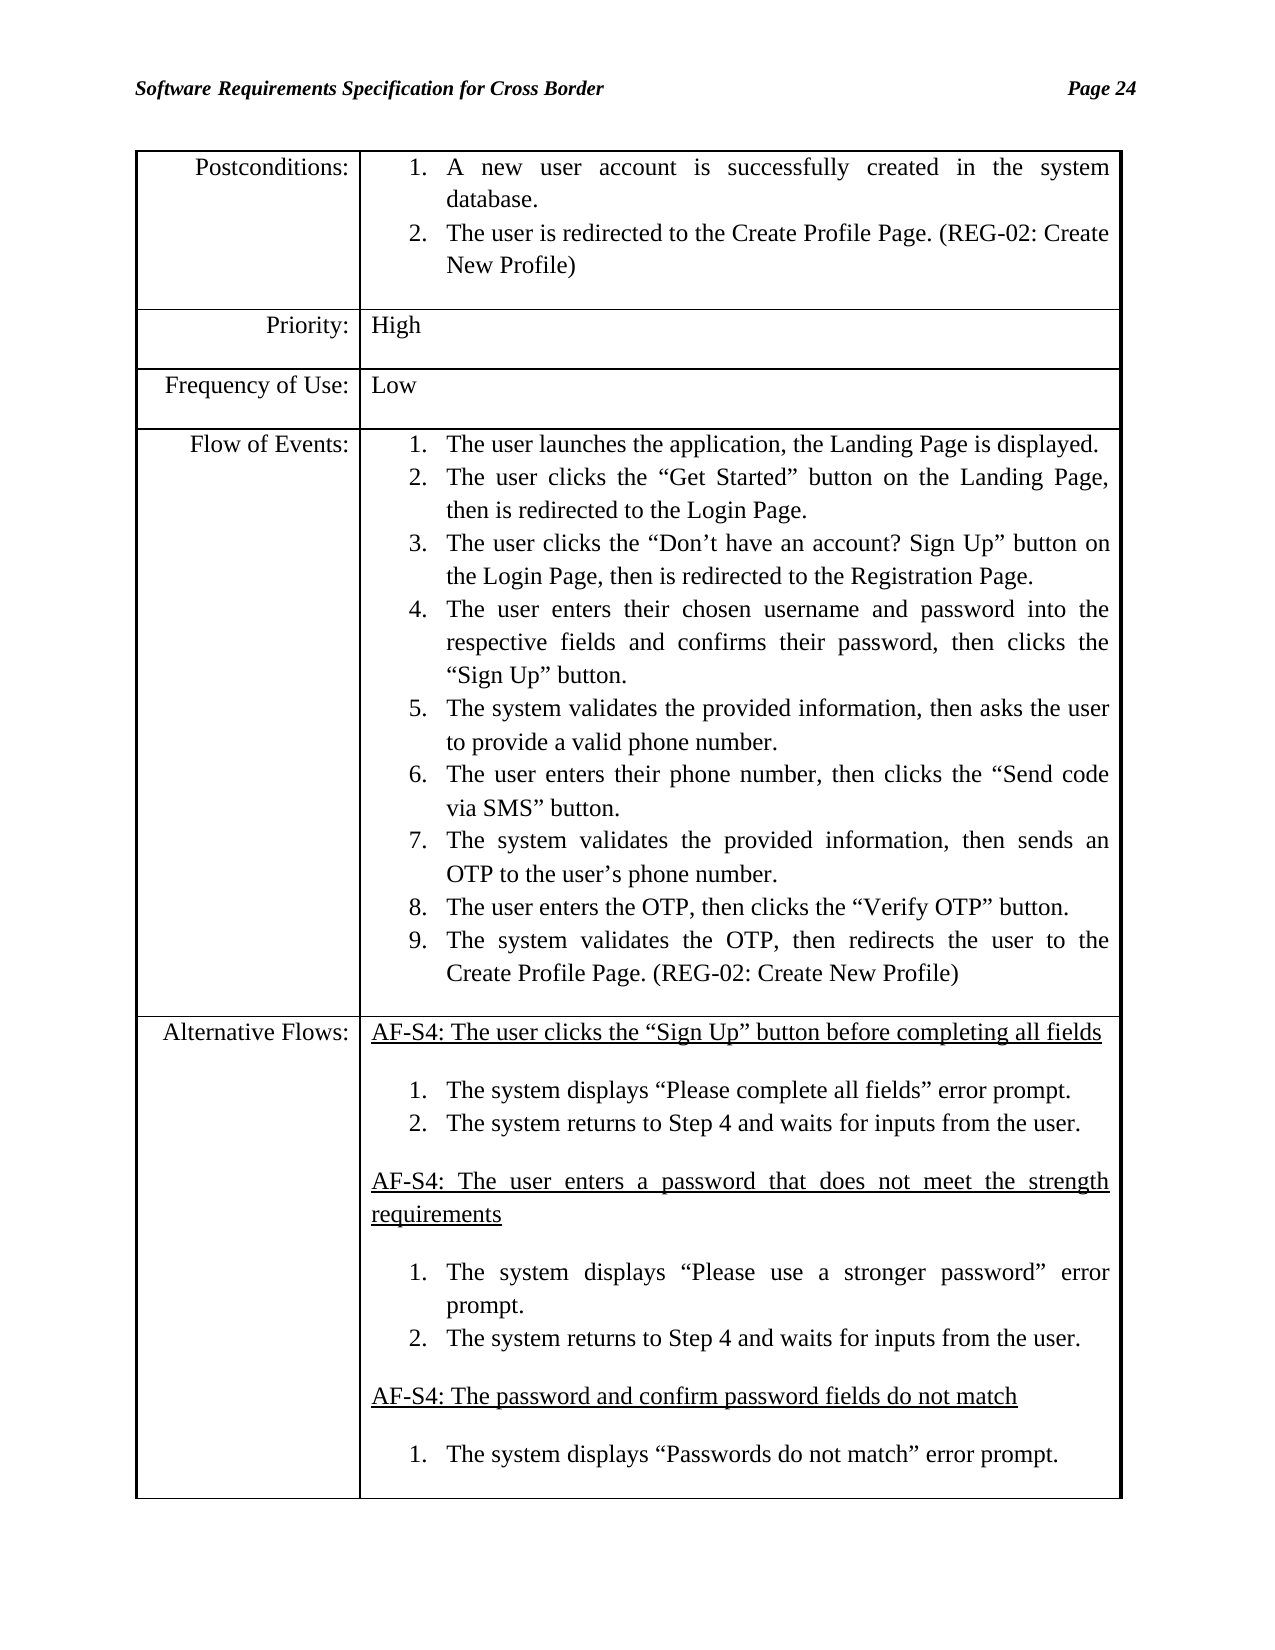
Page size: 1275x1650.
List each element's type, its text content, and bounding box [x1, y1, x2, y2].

table_cell Low [361, 370, 1119, 428]
table_cell Postconditions: [138, 152, 359, 309]
table_cell Flow of Events: [138, 430, 359, 1016]
table_cell Priority: [138, 310, 359, 368]
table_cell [361, 1017, 1119, 1497]
table_cell High [361, 310, 1119, 368]
table_cell A new user account is successfully created in the system database. The user is redirected to the Create Profile Page. (REG-02: Create New Profile) [361, 152, 1119, 309]
table_cell Alternative Flows: [138, 1017, 359, 1497]
table_cell The user launches the application, the Landing Page is displayed. The user clicks the “Get Started” button on the Landing Page, then is redirected to the Login Page. The user clicks the “Don’t have an account? Sign Up” button on the Login Page, then is redirected to the Registration Page. The user enters their chosen username and password into the respective fields and confirms their password, then clicks the “Sign Up” button. The system validates the provided information, then asks the user to provide a valid phone number. The user enters their phone number, then clicks the “Send code via SMS” button. The system validates the provided information, then sends an OTP to the user’s phone number. The user enters the OTP, then clicks the “Verify OTP” button. The system validates the OTP, then redirects the user to the Create Profile Page. (REG-02: Create New Profile) [361, 430, 1119, 1016]
table_cell Frequency of Use: [138, 370, 359, 428]
